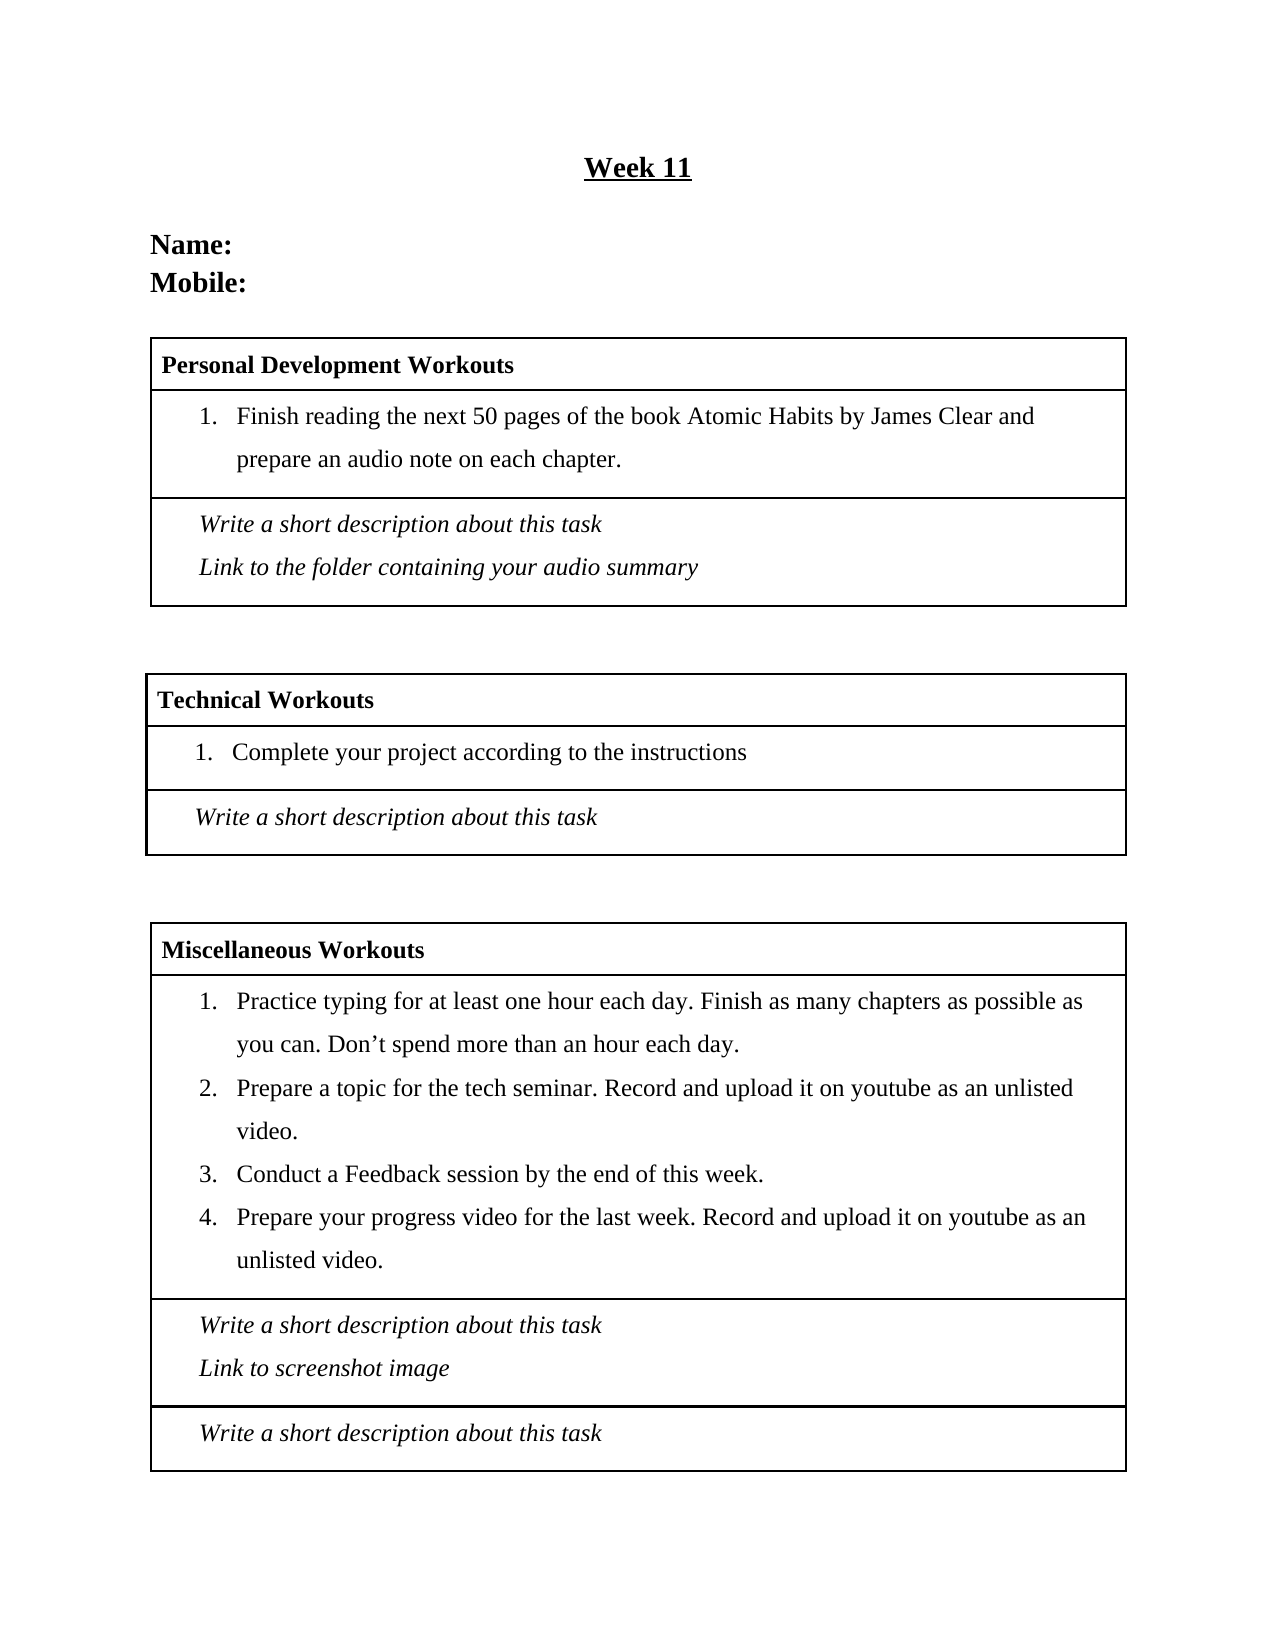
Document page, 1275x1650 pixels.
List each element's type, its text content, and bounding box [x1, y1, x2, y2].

table_cell Write a short description about this task Link to the folder containing your audio summary [152, 499, 1125, 605]
text Name: [150, 227, 1125, 261]
table_cell Practice typing for at least one hour each day. Finish as many chapters as possible as you can. Don’t spend more than an hour each day. Prepare a topic for the tech seminar. Record and upload it on youtube as an unlisted video. Conduct a Feedback session by the end of this week. Prepare your progress video for the last week. Record and upload it on youtube as an unlisted video. [152, 976, 1125, 1297]
table_cell Complete your project according to the instructions [148, 727, 1125, 789]
text Mobile: [150, 266, 1125, 299]
text Week 11 [150, 150, 1125, 183]
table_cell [152, 1408, 1125, 1470]
table_header Technical Workouts [148, 675, 1125, 724]
table_header Miscellaneous Workouts [152, 924, 1125, 974]
table_cell Write a short description about this task [148, 791, 1125, 854]
table_cell Finish reading the next 50 pages of the book Atomic Habits by James Clear and prepare an audio note on each chapter. [152, 391, 1125, 497]
table_header Personal Development Workouts [152, 339, 1125, 389]
table_cell Write a short description about this task Link to screenshot image [152, 1300, 1125, 1405]
